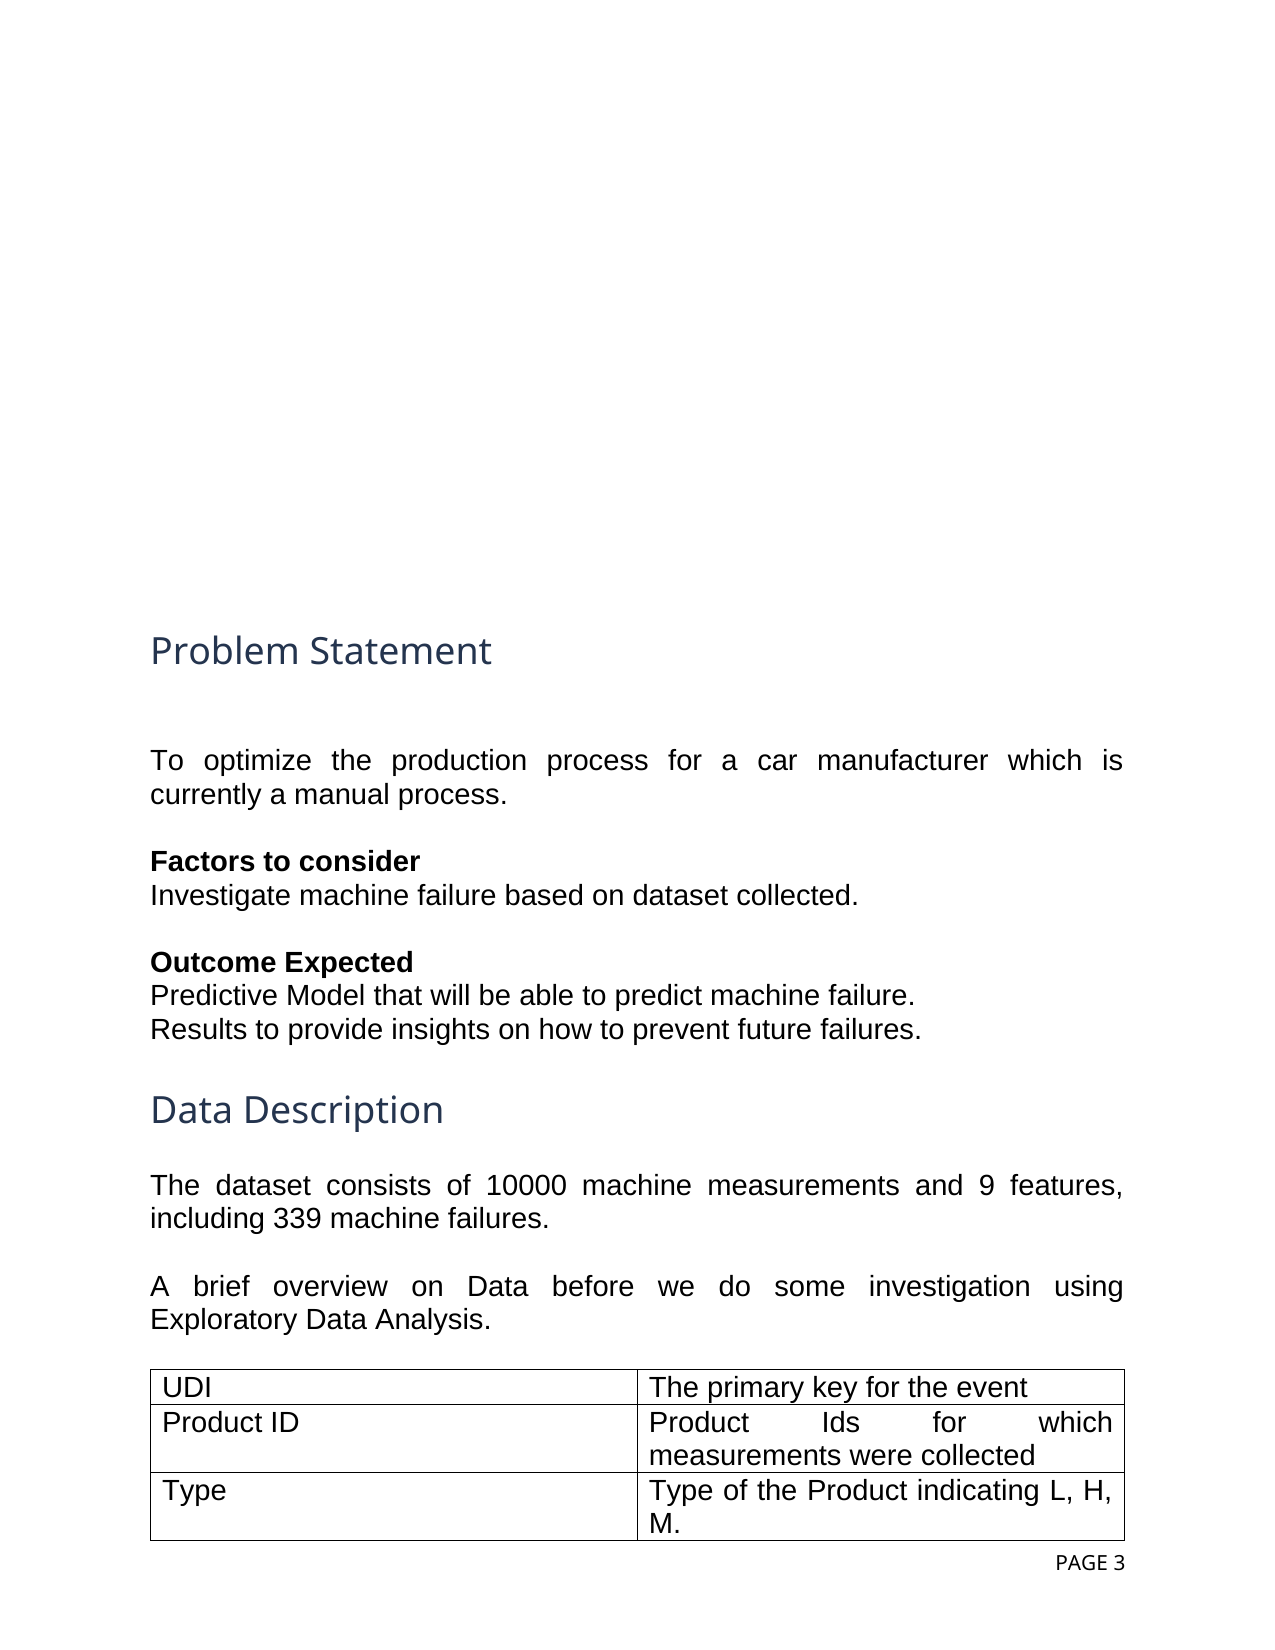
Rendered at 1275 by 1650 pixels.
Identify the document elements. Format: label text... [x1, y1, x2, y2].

text Results to provide insights on how to prevent future failures. [150, 1012, 1125, 1045]
subtitle Problem Statement [150, 624, 1125, 675]
text Factors to consider [150, 844, 1125, 877]
text The dataset consists of 10000 machine measurements and 9 features, including 339 machine failures. [150, 1168, 1125, 1235]
text Outcome Expected [150, 944, 1125, 978]
table_cell Type of the Product indicating L, H, M. [638, 1473, 1124, 1540]
table_header UDI [151, 1370, 637, 1404]
text To optimize the production process for a car manufacturer which is currently a manual process. [150, 743, 1125, 810]
subtitle Data Description [150, 1083, 1125, 1134]
table_cell Type [151, 1473, 637, 1540]
text A brief overview on Data before we do some investigation using Exploratory Data Analysis. [150, 1269, 1125, 1336]
text Predictive Model that will be able to predict machine failure. [150, 978, 1125, 1012]
table_cell Product Ids for which measurements were collected [638, 1405, 1124, 1472]
table_header The primary key for the event [638, 1370, 1124, 1404]
text Investigate machine failure based on dataset collected. [150, 877, 1125, 911]
table_cell Product ID [151, 1405, 637, 1472]
